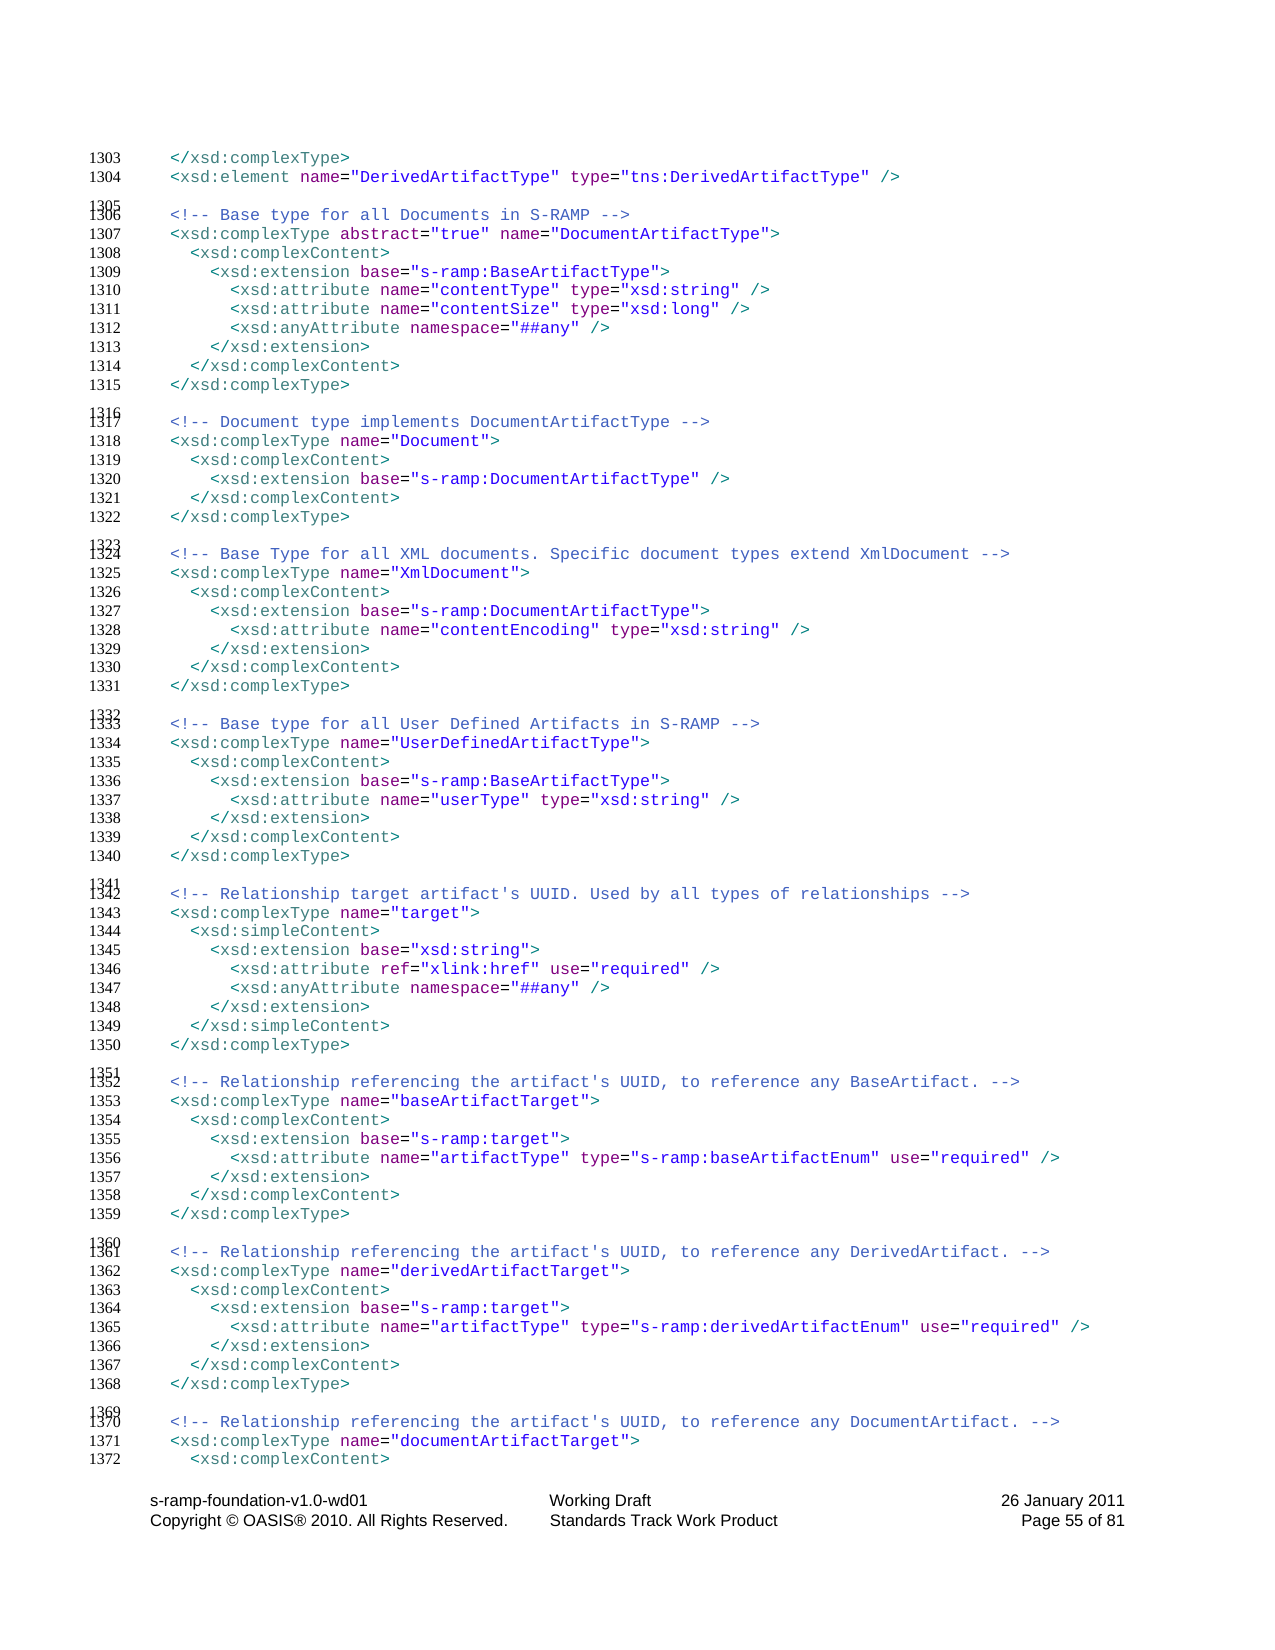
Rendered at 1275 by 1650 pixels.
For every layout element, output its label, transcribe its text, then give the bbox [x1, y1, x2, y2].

text <!-- Relationship referencing the artifact's UUID, to reference any DocumentArtifact. --> [150, 1413, 1125, 1432]
text <xsd:complexType name="UserDefinedArtifactType"> [150, 734, 1125, 753]
text </xsd:complexType> [150, 1376, 1125, 1394]
text <xsd:attribute name="contentType" type="xsd:string" /> [150, 282, 1125, 301]
text <xsd:attribute name="artifactType" type="s-ramp:baseArtifactEnum" use="required" /> [150, 1149, 1125, 1168]
text </xsd:complexContent> [150, 1357, 1125, 1376]
text <xsd:complexContent> [150, 753, 1125, 772]
text <xsd:attribute name="contentSize" type="xsd:long" /> [150, 301, 1125, 320]
text </xsd:complexType> [150, 678, 1125, 697]
text <xsd:complexContent> [150, 244, 1125, 263]
text </xsd:complexType> [150, 508, 1125, 527]
text <xsd:attribute ref="xlink:href" use="required" /> [150, 961, 1125, 979]
text </xsd:simpleContent> [150, 1017, 1125, 1036]
text <!-- Base type for all User Defined Artifacts in S-RAMP --> [150, 716, 1125, 734]
text <xsd:complexType name="target"> [150, 904, 1125, 923]
text </xsd:complexType> [150, 376, 1125, 395]
text <!-- Relationship referencing the artifact's UUID, to reference any BaseArtifact. --> [150, 1074, 1125, 1093]
text <xsd:complexContent> [150, 584, 1125, 602]
text <xsd:attribute name="userType" type="xsd:string" /> [150, 791, 1125, 810]
text <xsd:complexContent> [150, 1112, 1125, 1130]
text <xsd:element name="DerivedArtifactType" type="tns:DerivedArtifactType" /> [150, 169, 1125, 188]
text <!-- Base Type for all XML documents. Specific document types extend XmlDocument --> [150, 546, 1125, 565]
text <xsd:anyAttribute namespace="##any" /> [150, 320, 1125, 338]
text </xsd:complexContent> [150, 1187, 1125, 1206]
text <xsd:complexType abstract="true" name="DocumentArtifactType"> [150, 225, 1125, 244]
text <xsd:extension base="s-ramp:BaseArtifactType"> [150, 772, 1125, 791]
text </xsd:extension> [150, 1338, 1125, 1357]
text <!-- Relationship referencing the artifact's UUID, to reference any DerivedArtifact. --> [150, 1243, 1125, 1262]
text </xsd:complexContent> [150, 489, 1125, 508]
text </xsd:extension> [150, 1168, 1125, 1187]
text <xsd:complexContent> [150, 1451, 1125, 1470]
text <xsd:extension base="xsd:string"> [150, 942, 1125, 961]
text <xsd:attribute name="artifactType" type="s-ramp:derivedArtifactEnum" use="required" /> [150, 1319, 1125, 1338]
text <xsd:extension base="s-ramp:BaseArtifactType"> [150, 263, 1125, 282]
text </xsd:extension> [150, 338, 1125, 357]
text </xsd:extension> [150, 998, 1125, 1017]
text <xsd:extension base="s-ramp:DocumentArtifactType" /> [150, 471, 1125, 489]
text <xsd:extension base="s-ramp:DocumentArtifactType"> [150, 602, 1125, 621]
text <!-- Relationship target artifact's UUID. Used by all types of relationships --> [150, 885, 1125, 904]
text <xsd:complexType name="documentArtifactTarget"> [150, 1432, 1125, 1451]
text <xsd:complexContent> [150, 1281, 1125, 1300]
text </xsd:complexContent> [150, 829, 1125, 848]
text </xsd:extension> [150, 810, 1125, 829]
text <xsd:anyAttribute namespace="##any" /> [150, 979, 1125, 998]
text <xsd:simpleContent> [150, 923, 1125, 942]
text <xsd:complexType name="XmlDocument"> [150, 565, 1125, 584]
text </xsd:complexType> [150, 1206, 1125, 1225]
text <xsd:complexContent> [150, 452, 1125, 471]
text </xsd:extension> [150, 640, 1125, 659]
text <xsd:attribute name="contentEncoding" type="xsd:string" /> [150, 621, 1125, 640]
text <xsd:extension base="s-ramp:target"> [150, 1130, 1125, 1149]
text </xsd:complexContent> [150, 659, 1125, 678]
text <xsd:complexType name="Document"> [150, 433, 1125, 452]
text </xsd:complexType> [150, 150, 1125, 169]
text <xsd:extension base="s-ramp:target"> [150, 1300, 1125, 1319]
text <xsd:complexType name="baseArtifactTarget"> [150, 1093, 1125, 1112]
text </xsd:complexType> [150, 848, 1125, 866]
text <xsd:complexType name="derivedArtifactTarget"> [150, 1262, 1125, 1281]
text </xsd:complexType> [150, 1036, 1125, 1055]
text <!-- Document type implements DocumentArtifactType --> [150, 414, 1125, 433]
text <!-- Base type for all Documents in S-RAMP --> [150, 207, 1125, 225]
text </xsd:complexContent> [150, 357, 1125, 376]
